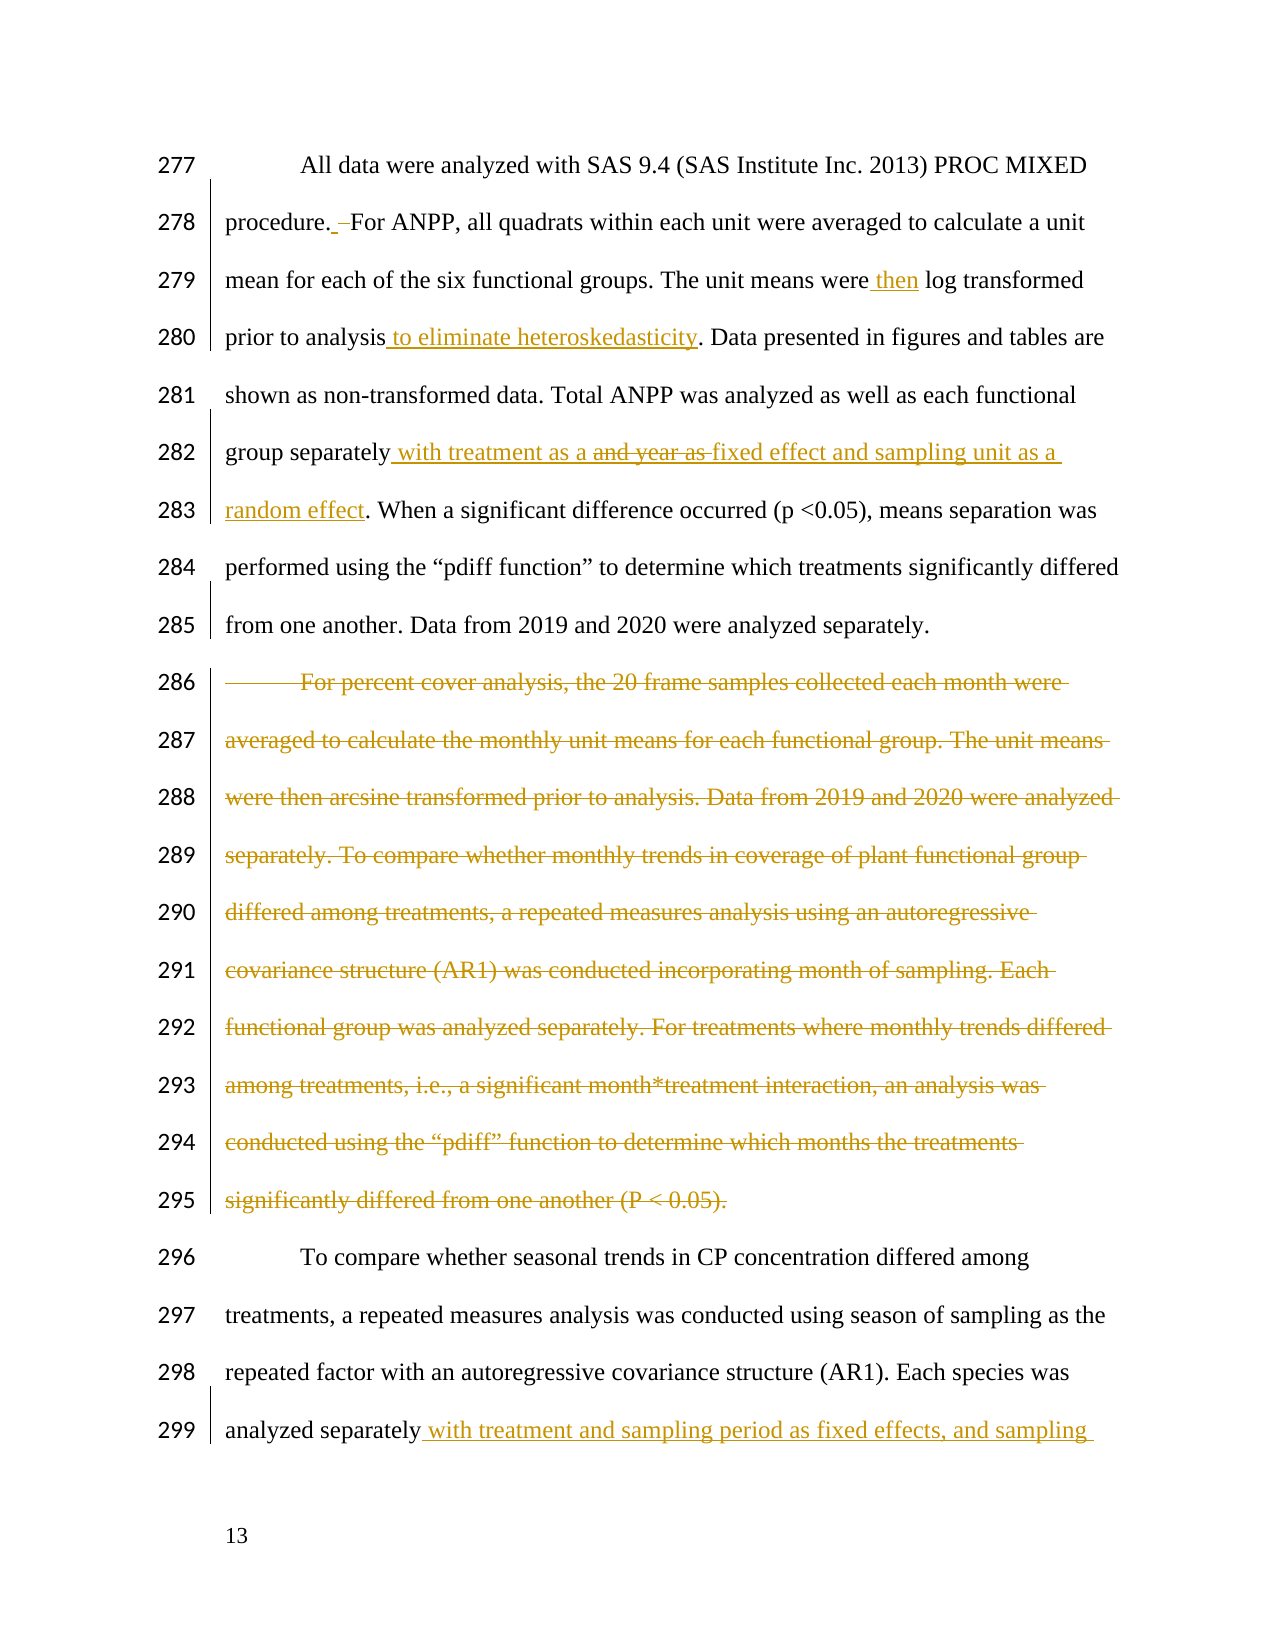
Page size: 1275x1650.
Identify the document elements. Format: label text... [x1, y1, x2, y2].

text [225, 1242, 1125, 1444]
text All data were analyzed with SAS 9.4 (SAS Institute Inc. 2013) PROC MIXED procedure.For ANPP, all quadrats within each unit were averaged to calculate a unit mean for each of the six functional groups. The unit means were log transformed prior to analysis. Data presented in figures and tables are shown as non-transformed data. Total ANPP was analyzed as well as each functional group separately. When a significant difference occurred (p <0.05), means separation was performed using the “pdiff function” to determine which treatments significantly differed from one another. Data from 2019 and 2020 were analyzed separately. [225, 150, 1125, 639]
